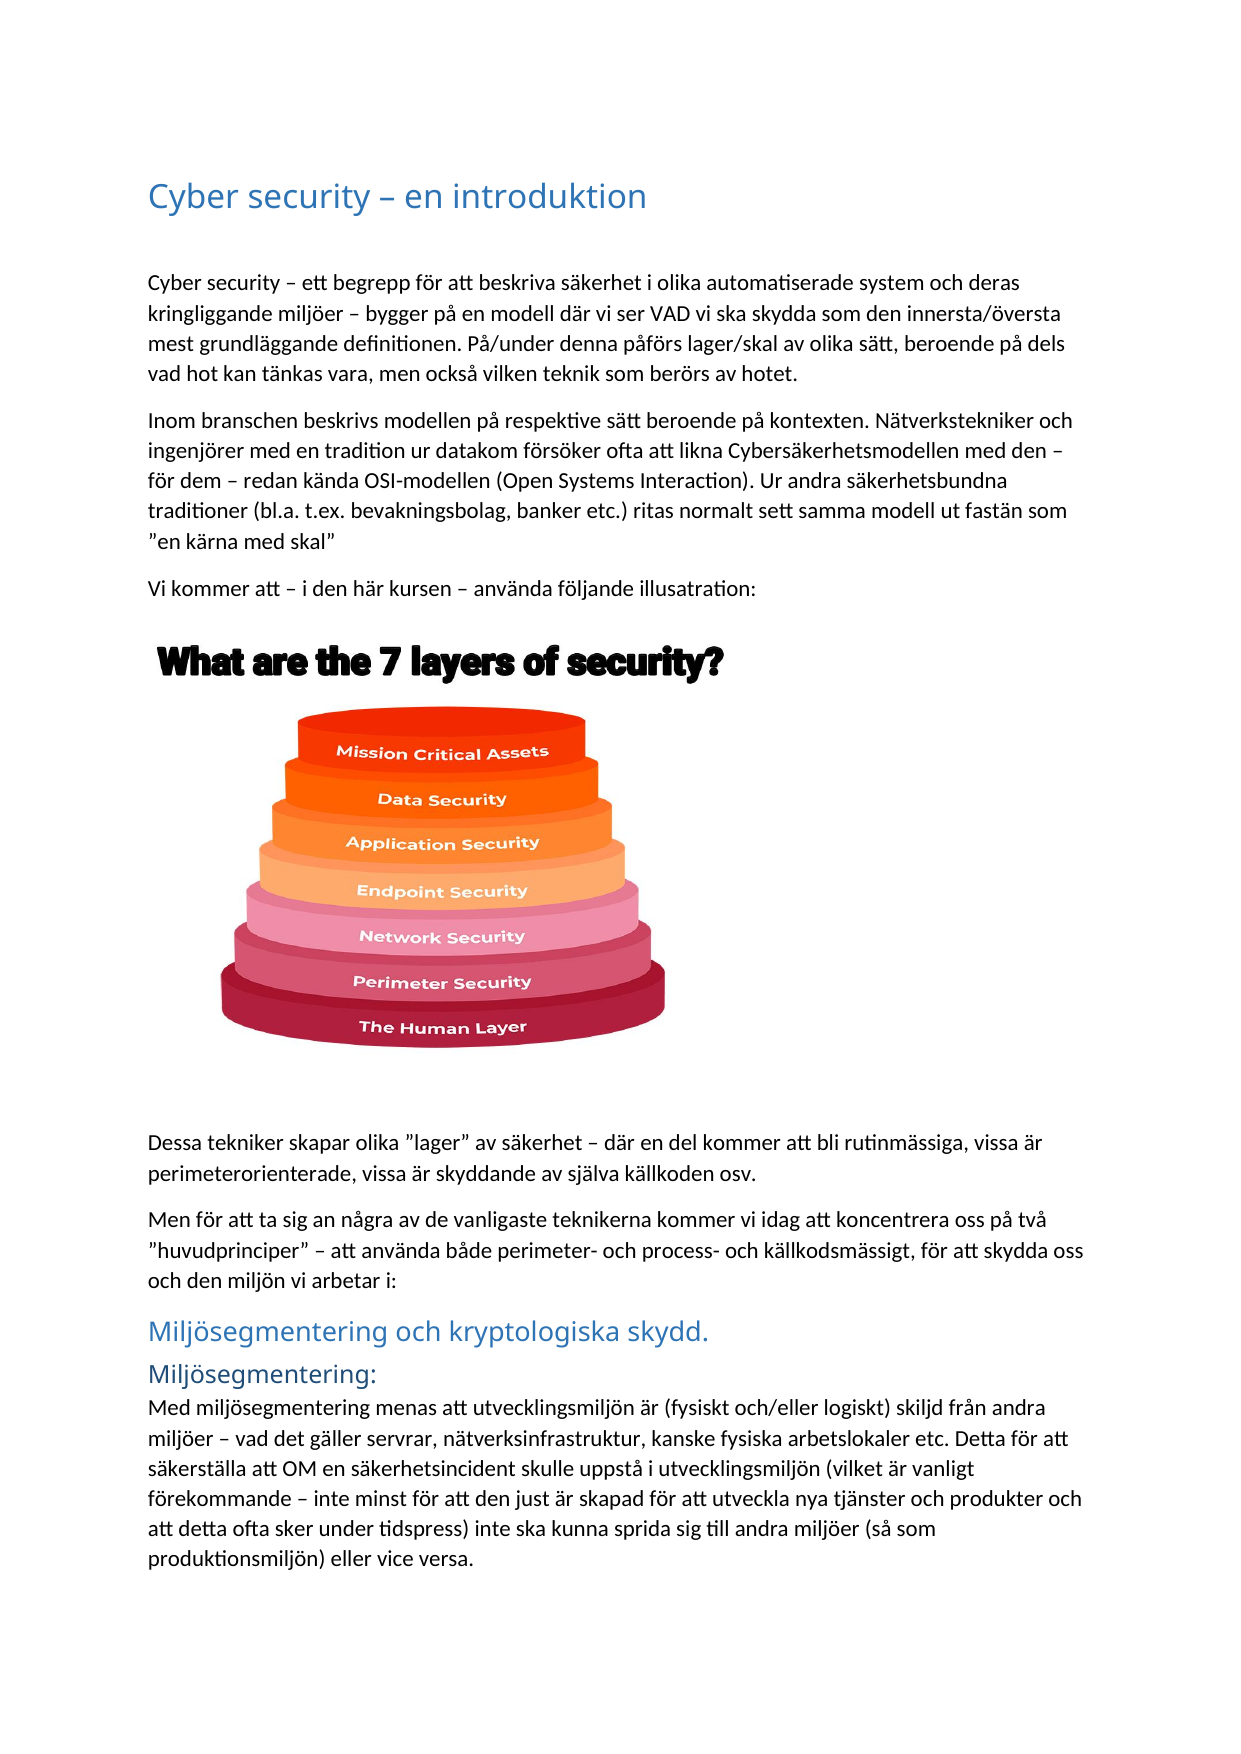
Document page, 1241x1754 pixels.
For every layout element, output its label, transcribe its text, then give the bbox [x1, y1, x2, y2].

text Med miljösegmentering menas att utvecklingsmiljön är (fysiskt och/eller logiskt) skiljd från andra miljöer – vad det gäller servrar, nätverksinfrastruktur, kanske fysiska arbetslokaler etc. Detta för att säkerställa att OM en säkerhetsincident skulle uppstå i utvecklingsmiljön (vilket är vanligt förekommande – inte minst för att den just är skapad för att utveckla nya tjänster och produkter och att detta ofta sker under tidspress) inte ska kunna sprida sig till andra miljöer (så som produktionsmiljön) eller vice versa. [148, 1393, 1093, 1573]
text Cyber security – ett begrepp för att beskriva säkerhet i olika automatiserade system och deras kringliggande miljöer – bygger på en modell där vi ser VAD vi ska skydda som den innersta/översta mest grundläggande definitionen. På/under denna påförs lager/skal av olika sätt, beroende på dels vad hot kan tänkas vara, men också vilken teknik som berörs av hotet. [148, 268, 1093, 387]
text Men för att ta sig an några av de vanligaste teknikerna kommer vi idag att koncentrera oss på två ”huvudprinciper” – att använda både perimeter- och process- och källkodsmässigt, för att skydda oss och den miljön vi arbetar i: [148, 1206, 1093, 1294]
text Vi kommer att – i den här kursen – använda följande illusatration: [148, 574, 1093, 602]
subtitle Cyber security – en introduktion [148, 173, 1093, 218]
text Inom branschen beskrivs modellen på respektive sätt beroende på kontexten. Nätverkstekniker och ingenjörer med en tradition ur datakom försöker ofta att likna Cybersäkerhetsmodellen med den – för dem – redan kända OSI-modellen (Open Systems Interaction). Ur andra säkerhetsbundna traditioner (bl.a. t.ex. bevakningsbolag, banker etc.) ritas normalt sett samma modell ut fastän som ”en kärna med skal” [148, 406, 1093, 555]
picture [147, 620, 738, 1063]
subtitle Miljösegmentering: [148, 1357, 1093, 1391]
text Dessa tekniker skapar olika ”lager” av säkerhet – där en del kommer att bli rutinmässiga, vissa är perimeterorienterade, vissa är skyddande av själva källkoden osv. [148, 1128, 1093, 1187]
subtitle Miljösegmentering och kryptologiska skydd. [148, 1313, 1093, 1350]
